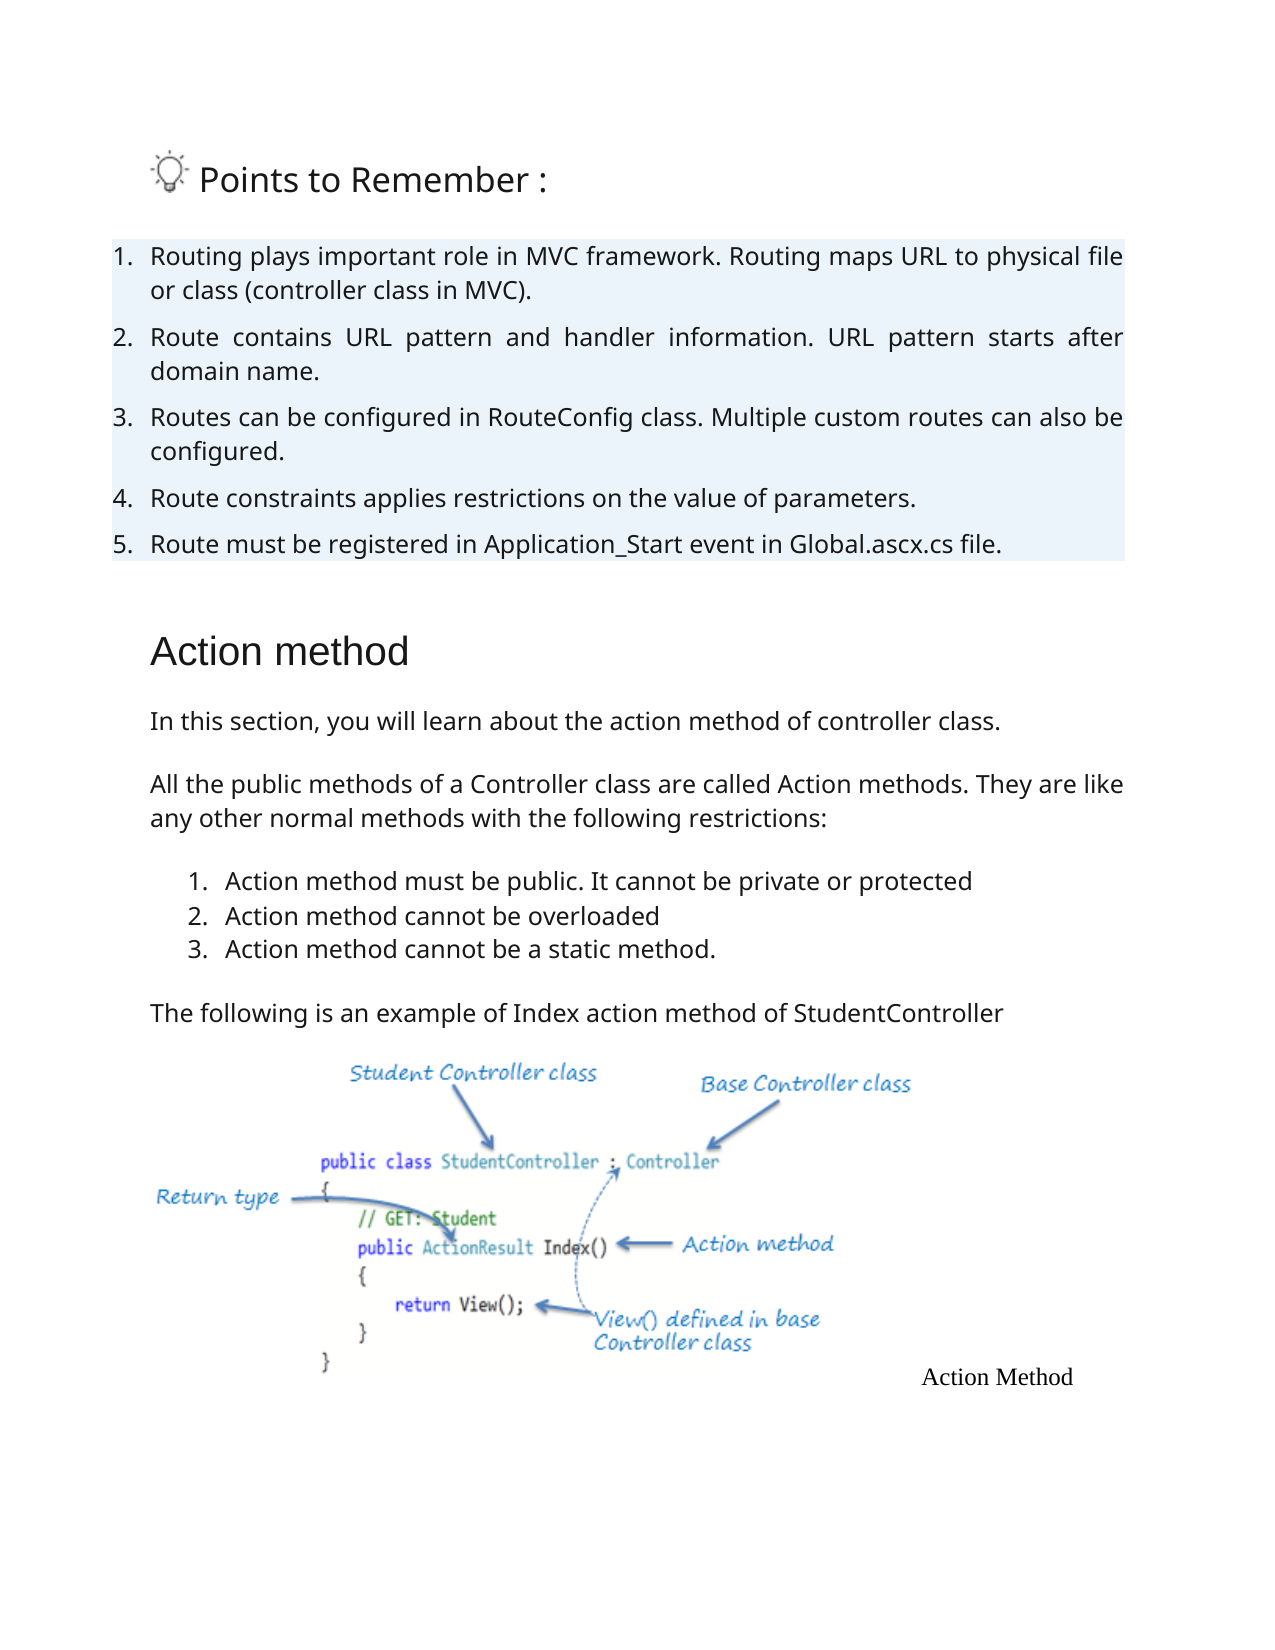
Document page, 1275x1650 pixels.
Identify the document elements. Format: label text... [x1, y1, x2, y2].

picture [150, 1058, 922, 1386]
list Action method cannot be a static method. [187, 932, 1125, 966]
text The following is an example of Index action method of StudentController [150, 995, 1125, 1029]
list Action method must be public. It cannot be private or protected [187, 864, 1125, 898]
list Route must be registered in Application_Start event in Global.ascx.cs file. [112, 527, 1125, 561]
subtitle Action method [150, 628, 1125, 674]
list Action method cannot be overloaded [187, 898, 1125, 932]
list Route constraints applies restrictions on the value of parameters. [112, 481, 1125, 515]
list Route contains URL pattern and handler information. URL pattern starts after domain name. [112, 319, 1125, 387]
picture [150, 150, 190, 193]
text All the public methods of a Controller class are called Action methods. They are like any other normal methods with the following restrictions: [150, 767, 1125, 835]
list Routing plays important role in MVC framework. Routing maps URL to physical file or class (controller class in MVC). [112, 239, 1125, 307]
text Points to Remember : [150, 150, 1125, 203]
list Routes can be configured in RouteConfig class. Multiple custom routes can also be configured. [112, 400, 1125, 468]
text In this section, you will learn about the action method of controller class. [150, 703, 1125, 738]
